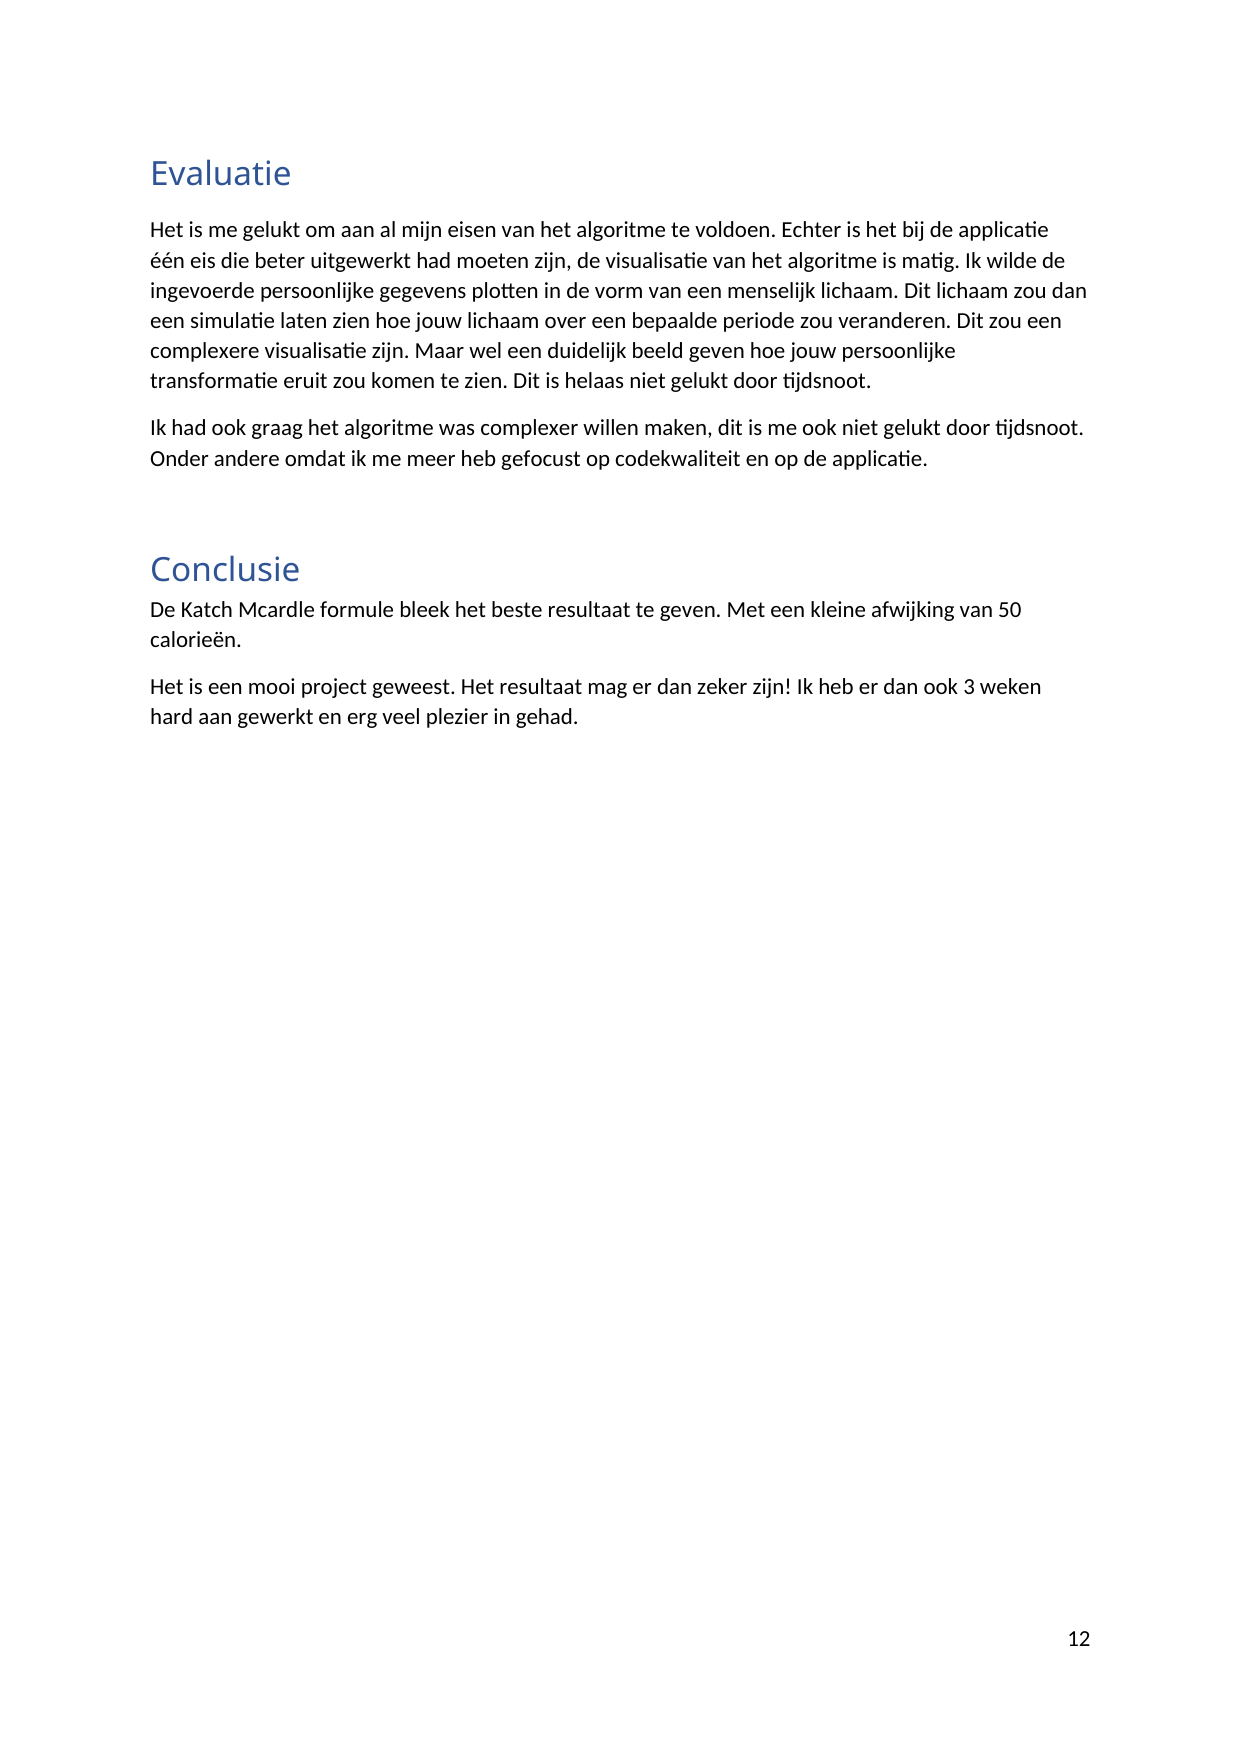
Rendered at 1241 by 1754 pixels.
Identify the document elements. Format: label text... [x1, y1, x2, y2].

text Het is me gelukt om aan al mijn eisen van het algoritme te voldoen. Echter is het bij de applicatie één eis die beter uitgewerkt had moeten zijn, de visualisatie van het algoritme is matig. Ik wilde de ingevoerde persoonlijke gegevens plotten in de vorm van een menselijk lichaam. Dit lichaam zou dan een simulatie laten zien hoe jouw lichaam over een bepaalde periode zou veranderen. Dit zou een complexere visualisatie zijn. Maar wel een duidelijk beeld geven hoe jouw persoonlijke transformatie eruit zou komen te zien. Dit is helaas niet gelukt door tijdsnoot. [150, 216, 1090, 395]
text Ik had ook graag het algoritme was complexer willen maken, dit is me ook niet gelukt door tijdsnoot. Onder andere omdat ik me meer heb gefocust op codekwaliteit en op de applicatie. [150, 413, 1090, 472]
text Evaluatie [150, 150, 1090, 195]
text Het is een mooi project geweest. Het resultaat mag er dan zeker zijn! Ik heb er dan ook 3 weken hard aan gewerkt en erg veel plezier in gehad. [150, 672, 1090, 730]
subtitle Conclusie [150, 546, 1090, 591]
text De Katch Mcardle formule bleek het beste resultaat te geven. Met een kleine afwijking van 50 calorieën. [150, 595, 1090, 653]
